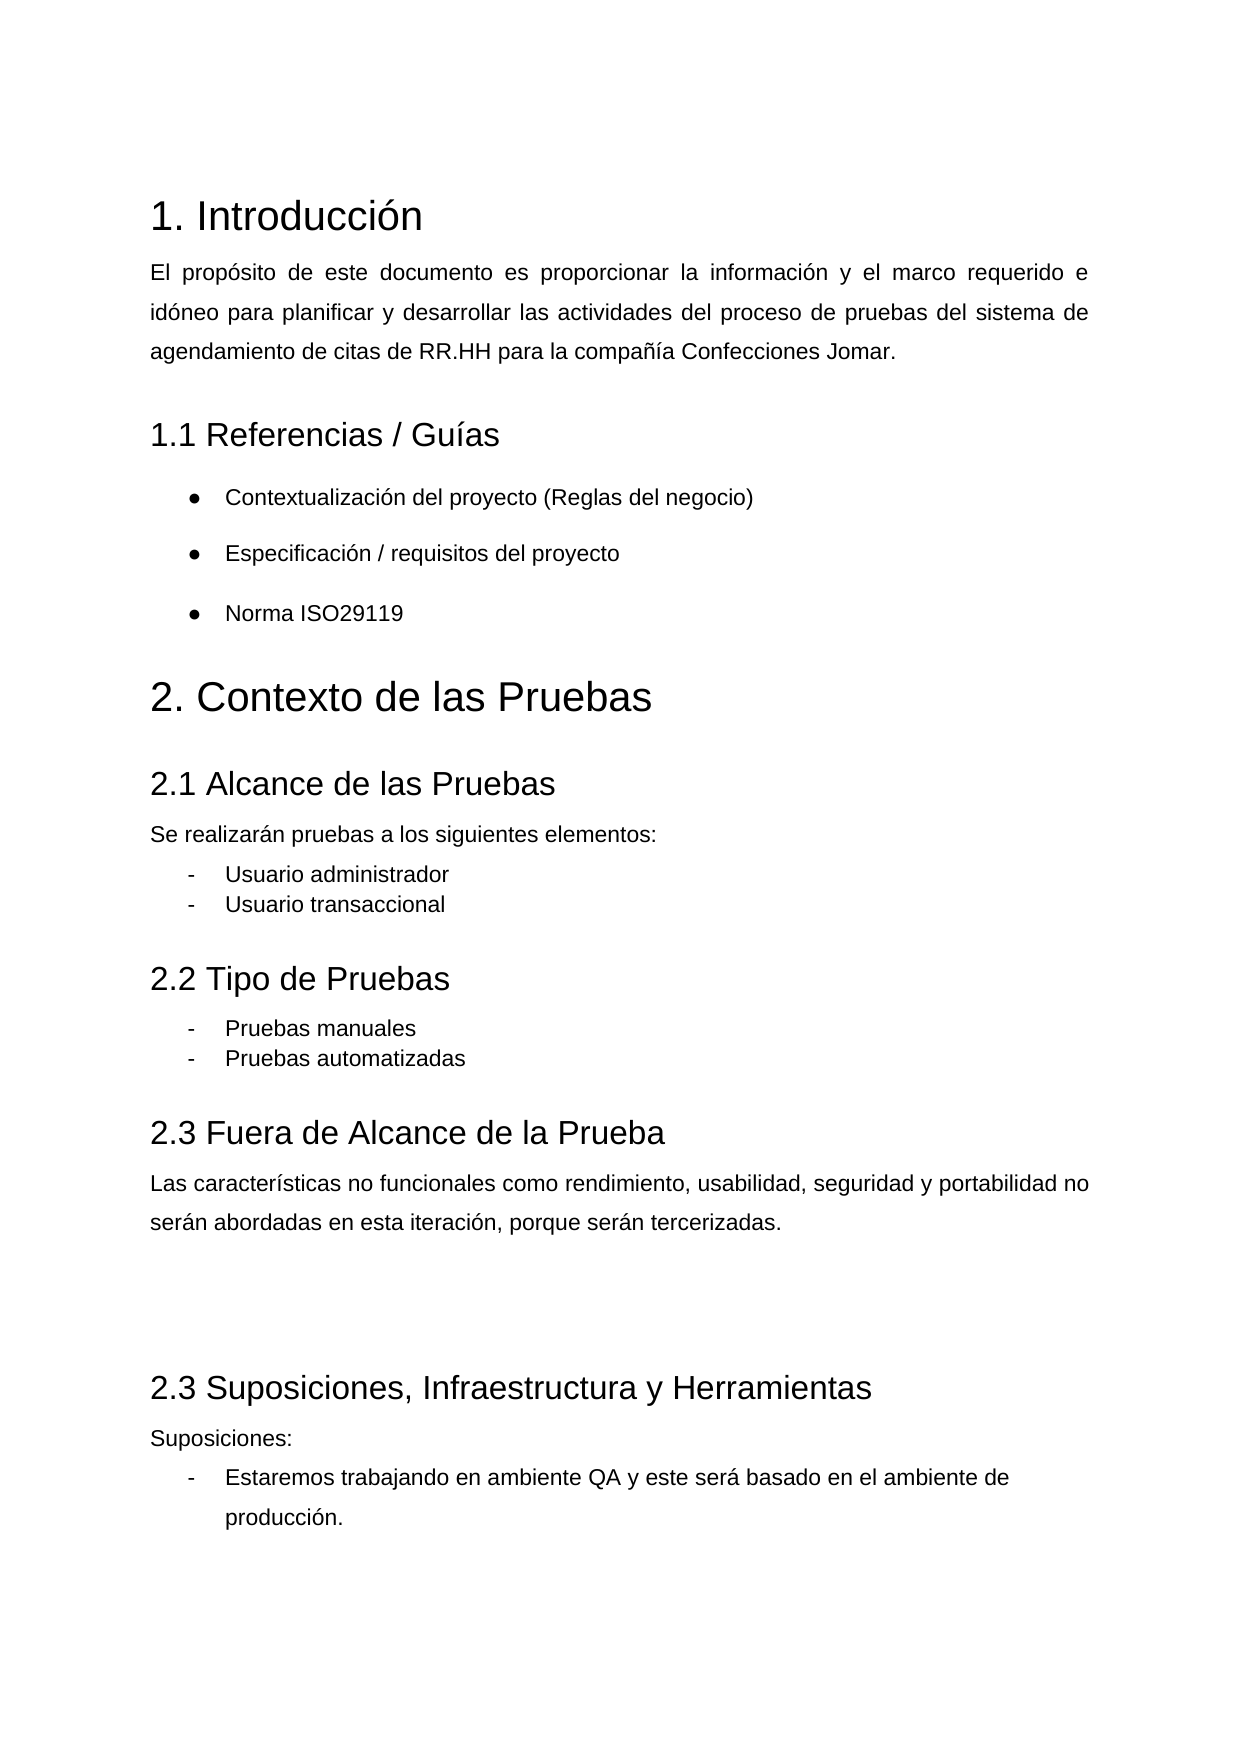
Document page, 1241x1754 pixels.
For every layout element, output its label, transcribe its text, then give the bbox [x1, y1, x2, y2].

list Especificación / requisitos del proyecto [187, 539, 1090, 596]
list Norma ISO29119 [187, 600, 1090, 626]
subtitle 2.2 Tipo de Pruebas [150, 958, 1090, 997]
subtitle 1.1 Referencias / Guías [150, 415, 1090, 454]
subtitle 1. Introducción [150, 192, 1090, 239]
list Pruebas automatizadas [187, 1045, 1090, 1072]
text Se realizarán pruebas a los siguientes elementos: [150, 821, 1090, 847]
subtitle 2.3 Suposiciones, Infraestructura y Herramientas [150, 1368, 1090, 1406]
subtitle 2.3 Fuera de Alcance de la Prueba [150, 1113, 1090, 1152]
subtitle 2.1 Alcance de las Pruebas [150, 764, 1090, 803]
list Usuario administrador [187, 861, 1090, 887]
text Las características no funcionales como rendimiento, usabilidad, seguridad y portabilidad no serán abordadas en esta iteración, porque serán tercerizadas. [150, 1170, 1090, 1236]
list Pruebas manuales [187, 1015, 1090, 1042]
list Usuario transaccional [187, 891, 1090, 917]
list Estaremos trabajando en ambiente QA y este será basado en el ambiente de producción. [187, 1464, 1090, 1530]
text Suposiciones: [150, 1424, 1090, 1451]
subtitle 2. Contexto de las Pruebas [150, 672, 1090, 720]
list Contextualización del proyecto (Reglas del negocio) [187, 484, 1090, 511]
text El propósito de este documento es proporcionar la información y el marco requerido e idóneo para planificar y desarrollar las actividades del proceso de pruebas del sistema de agendamiento de citas de RR.HH para la compañía Confecciones Jomar. [150, 259, 1090, 364]
